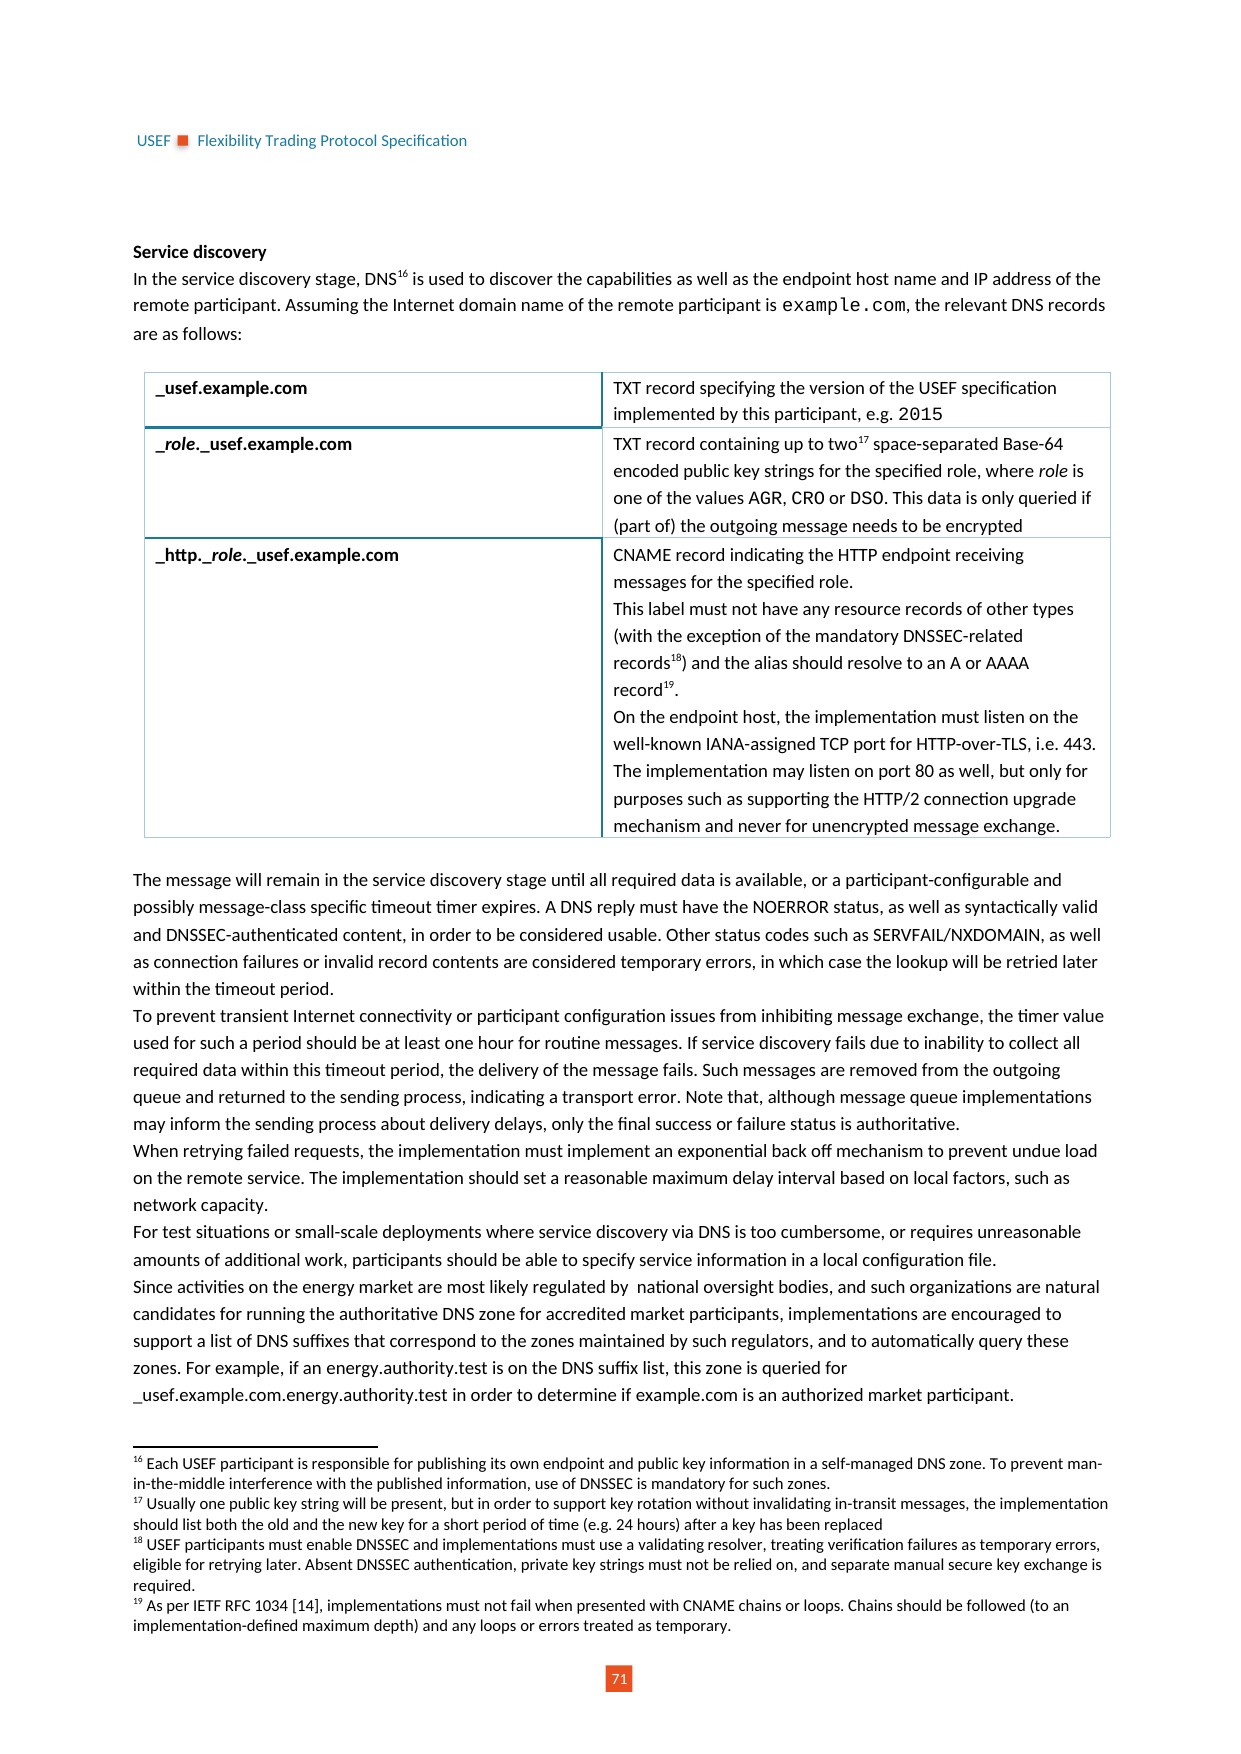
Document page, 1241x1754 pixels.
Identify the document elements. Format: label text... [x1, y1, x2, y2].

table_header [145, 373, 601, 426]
text In the service discovery stage, DNS is used to discover the capabilities as well as the endpoint host name and IP address of the remote participant. Assuming the Internet domain name of the remote participant is example.com, the relevant DNS records are as follows: [133, 263, 1110, 344]
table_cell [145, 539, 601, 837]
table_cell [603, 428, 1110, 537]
text To prevent transient Internet connectivity or participant configuration issues from inhibiting message exchange, the timer value used for such a period should be at least one hour for routine messages. If service discovery fails due to inability to collect all required data within this timeout period, the delivery of the message fails. Such messages are removed from the outgoing queue and returned to the sending process, indicating a transport error. Note that, although message queue implementations may inform the sending process about delivery delays, only the final success or failure status is authoritative. [133, 1000, 1110, 1135]
text Since activities on the energy market are most likely regulated by national oversight bodies, and such organizations are natural candidates for running the authoritative DNS zone for accredited market participants, implementations are encouraged to support a list of DNS suffixes that correspond to the zones maintained by such regulators, and to automatically query these zones. For example, if an energy.authority.test is on the DNS suffix list, this zone is queried for _usef.example.com.energy.authority.test in order to determine if example.com is an authorized market participant. [133, 1271, 1110, 1406]
text Service discovery [133, 236, 1110, 263]
text The message will remain in the service discovery stage until all required data is available, or a participant-configurable and possibly message-class specific timeout timer expires. A DNS reply must have the NOERROR status, as well as syntactically valid and DNSSEC-authenticated content, in order to be considered usable. Other status codes such as SERVFAIL/NXDOMAIN, as well as connection failures or invalid record contents are considered temporary errors, in which case the lookup will be retried later within the timeout period. [133, 864, 1110, 1000]
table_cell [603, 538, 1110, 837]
text When retrying failed requests, the implementation must implement an exponential back off mechanism to prevent undue load on the remote service. The implementation should set a reasonable maximum delay interval based on local factors, such as network capacity. [133, 1135, 1110, 1216]
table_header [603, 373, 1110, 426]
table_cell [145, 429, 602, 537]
text For test situations or small-scale deployments where service discovery via DNS is too cumbersome, or requires unreasonable amounts of additional work, participants should be able to specify service information in a local configuration file. [133, 1216, 1110, 1271]
